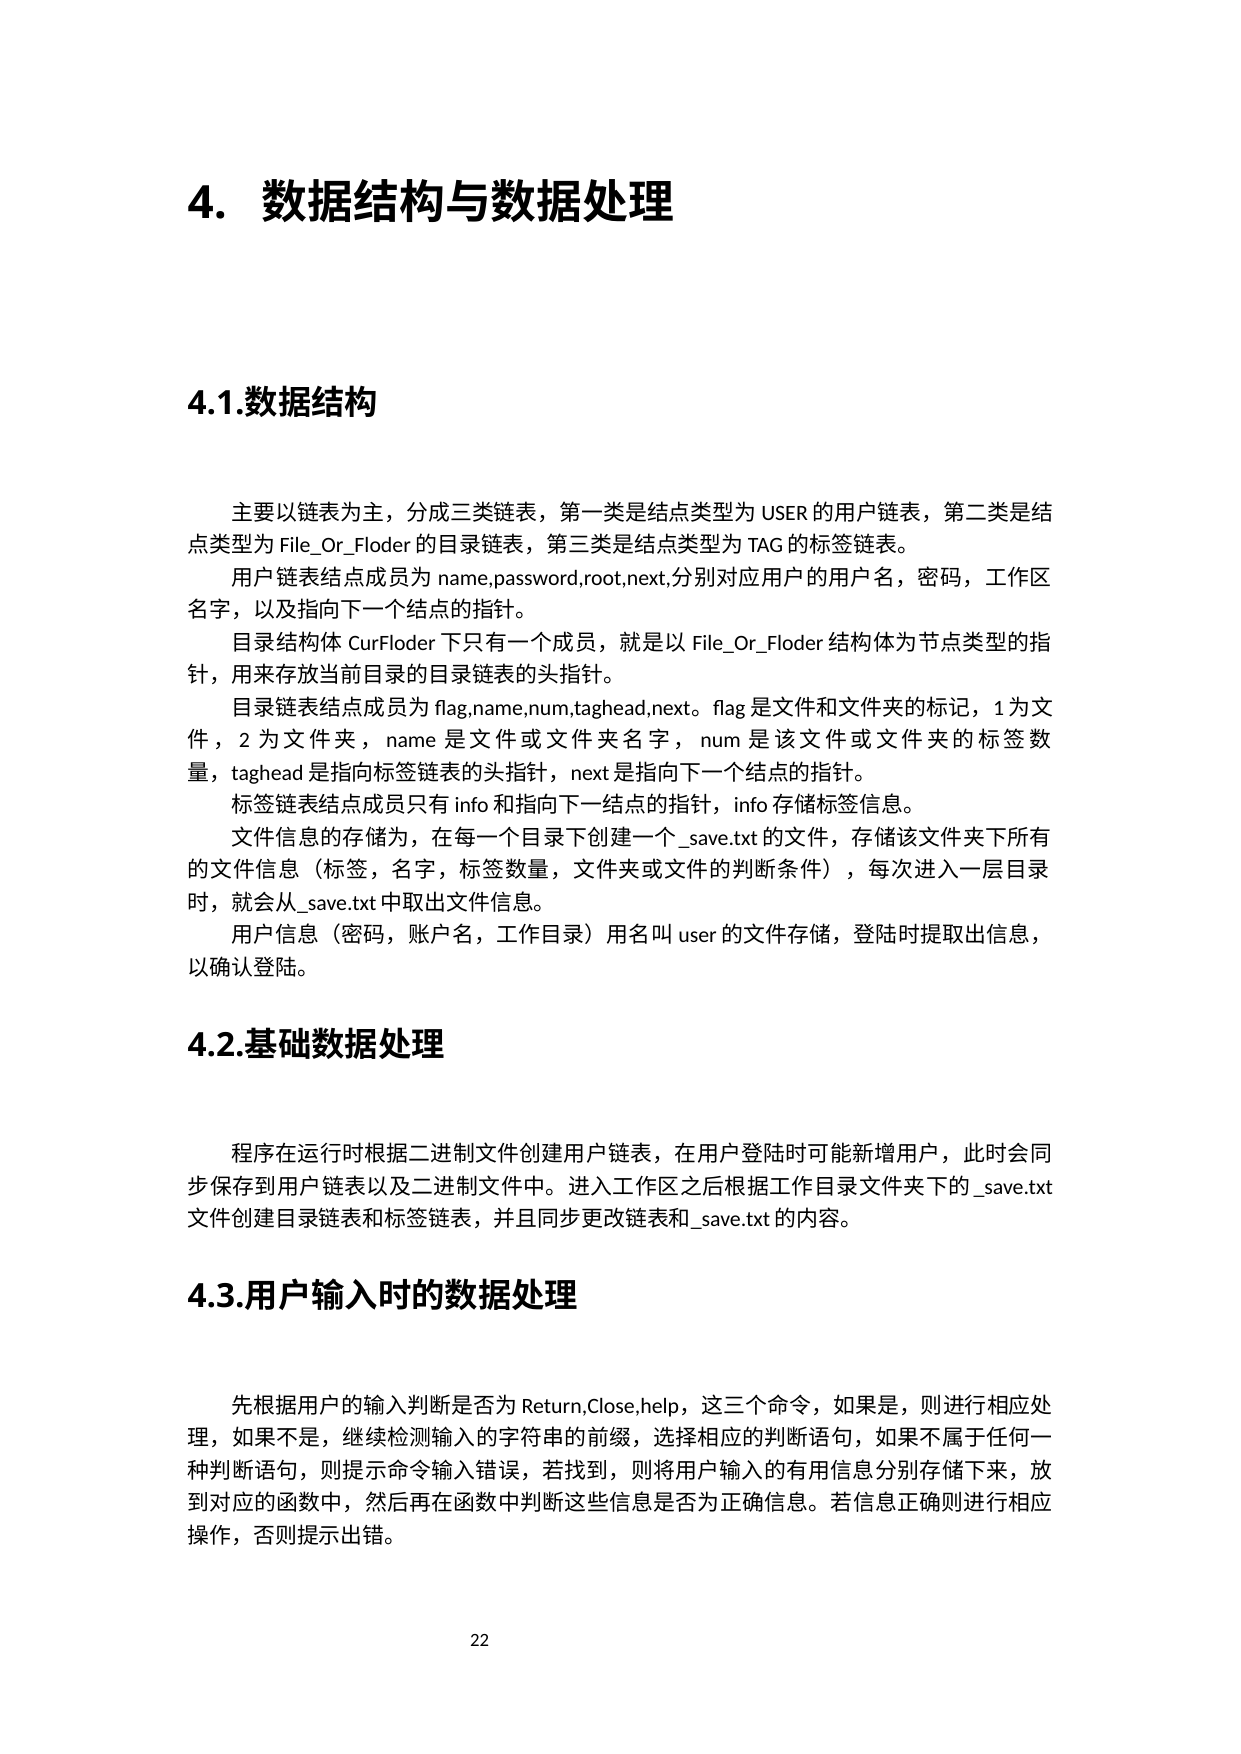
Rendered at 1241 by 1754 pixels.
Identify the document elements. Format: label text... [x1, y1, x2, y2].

text 标签链表结点成员只有info和指向下一结点的指针，info存储标签信息。 [187, 794, 1053, 827]
text 文件信息的存储为，在每一个目录下创建一个_save.txt的文件，存储该文件夹下所有的文件信息（标签，名字，标签数量，文件夹或文件的判断条件），每次进入一层目录时，就会从_save.txt中取出文件信息。 [187, 827, 1053, 924]
text 目录结构体CurFloder下只有一个成员，就是以File_Or_Floder结构体为节点类型的指针，用来存放当前目录的目录链表的头指针。 [187, 632, 1053, 697]
text 程序在运行时根据二进制文件创建用户链表，在用户登陆时可能新增用户，此时会同步保存到用户链表以及二进制文件中。进入工作区之后根据工作目录文件夹下的_save.txt文件创建目录链表和标签链表，并且同步更改链表和_save.txt的内容。 [187, 1143, 1053, 1241]
subtitle 数据结构与数据处理 [187, 150, 1053, 247]
subtitle 数据结构 [187, 375, 1053, 440]
text 目录链表结点成员为flag,name,num,taghead,next。flag是文件和文件夹的标记，1为文件，2为文件夹，name是文件或文件夹名字，num是该文件或文件夹的标签数量，taghead是指向标签链表的头指针，next是指向下一个结点的指针。 [187, 697, 1053, 794]
text 用户链表结点成员为name,password,root,next,分别对应用户的用户名，密码，工作区名字，以及指向下一个结点的指针。 [187, 567, 1053, 632]
subtitle 基础数据处理 [187, 1016, 1053, 1081]
text 先根据用户的输入判断是否为Return,Close,help，这三个命令，如果是，则进行相应处理，如果不是，继续检测输入的字符串的前缀，选择相应的判断语句，如果不属于任何一种判断语句，则提示命令输入错误，若找到，则将用户输入的有用信息分别存储下来，放到对应的函数中，然后再在函数中判断这些信息是否为正确信息。若信息正确则进行相应操作，否则提示出错。 [187, 1395, 1053, 1557]
text 主要以链表为主，分成三类链表，第一类是结点类型为USER的用户链表，第二类是结点类型为File_Or_Floder的目录链表，第三类是结点类型为TAG的标签链表。 [187, 502, 1053, 567]
text 用户信息（密码，账户名，工作目录）用名叫user的文件存储，登陆时提取出信息，以确认登陆。 [187, 924, 1053, 989]
subtitle 用户输入时的数据处理 [187, 1268, 1053, 1333]
